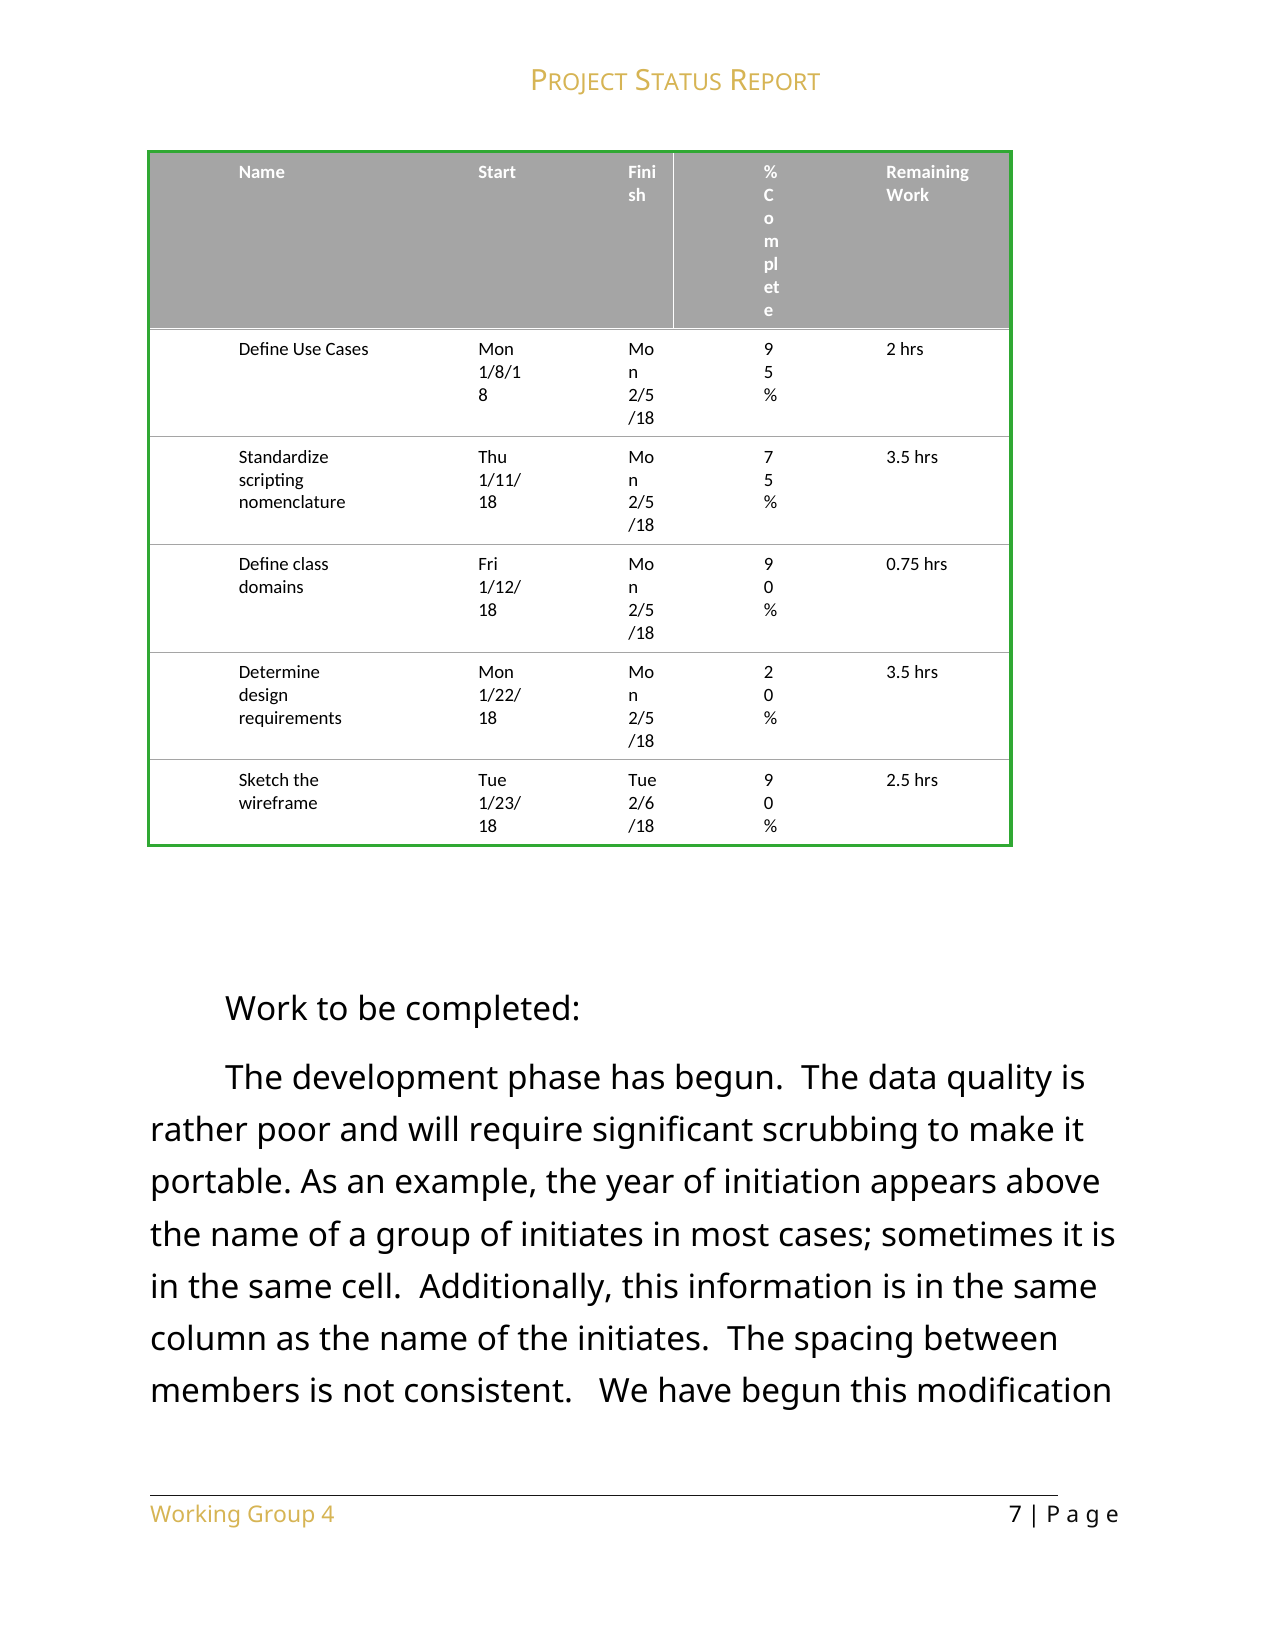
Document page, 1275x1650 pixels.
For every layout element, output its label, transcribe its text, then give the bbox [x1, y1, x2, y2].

table_cell 2 hrs [796, 330, 1009, 436]
table_header Name [150, 153, 388, 328]
table_cell Mon 1/22/18 [388, 653, 538, 759]
table_cell Mon 2/5/18 [538, 330, 673, 436]
table_cell Sketch the wireframe [150, 760, 388, 844]
table_header Finish [538, 153, 673, 328]
table_cell Mon 2/5/18 [538, 653, 673, 759]
table_cell 0.75 hrs [796, 545, 1009, 652]
table_cell 75% [674, 437, 796, 544]
table_cell 90% [674, 545, 796, 652]
table_cell 90% [674, 760, 796, 844]
text Work to be completed: [150, 985, 1125, 1030]
table_header Remaining Work [796, 153, 1009, 328]
table_cell Fri 1/12/18 [388, 545, 538, 652]
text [150, 1054, 1125, 1412]
table_header Start [388, 153, 538, 328]
table_cell Mon 1/8/18 [388, 330, 538, 436]
table_cell 3.5 hrs [796, 653, 1009, 759]
table_cell 3.5 hrs [796, 437, 1009, 544]
table_cell Tue 2/6/18 [538, 760, 673, 844]
table_cell Mon 2/5/18 [538, 545, 673, 652]
table_cell Mon 2/5/18 [538, 437, 673, 544]
table_cell Define class domains [150, 545, 388, 652]
table_cell 95% [674, 330, 796, 436]
table_cell Standardize scripting nomenclature [150, 437, 388, 544]
table_cell 20% [674, 653, 796, 759]
table_cell Tue 1/23/18 [388, 760, 538, 844]
table_cell Determine design requirements [150, 653, 388, 759]
table_cell Define Use Cases [150, 330, 388, 436]
table_cell 2.5 hrs [796, 760, 1009, 844]
table_cell Thu 1/11/18 [388, 437, 538, 544]
table_header % Complete [674, 153, 796, 328]
